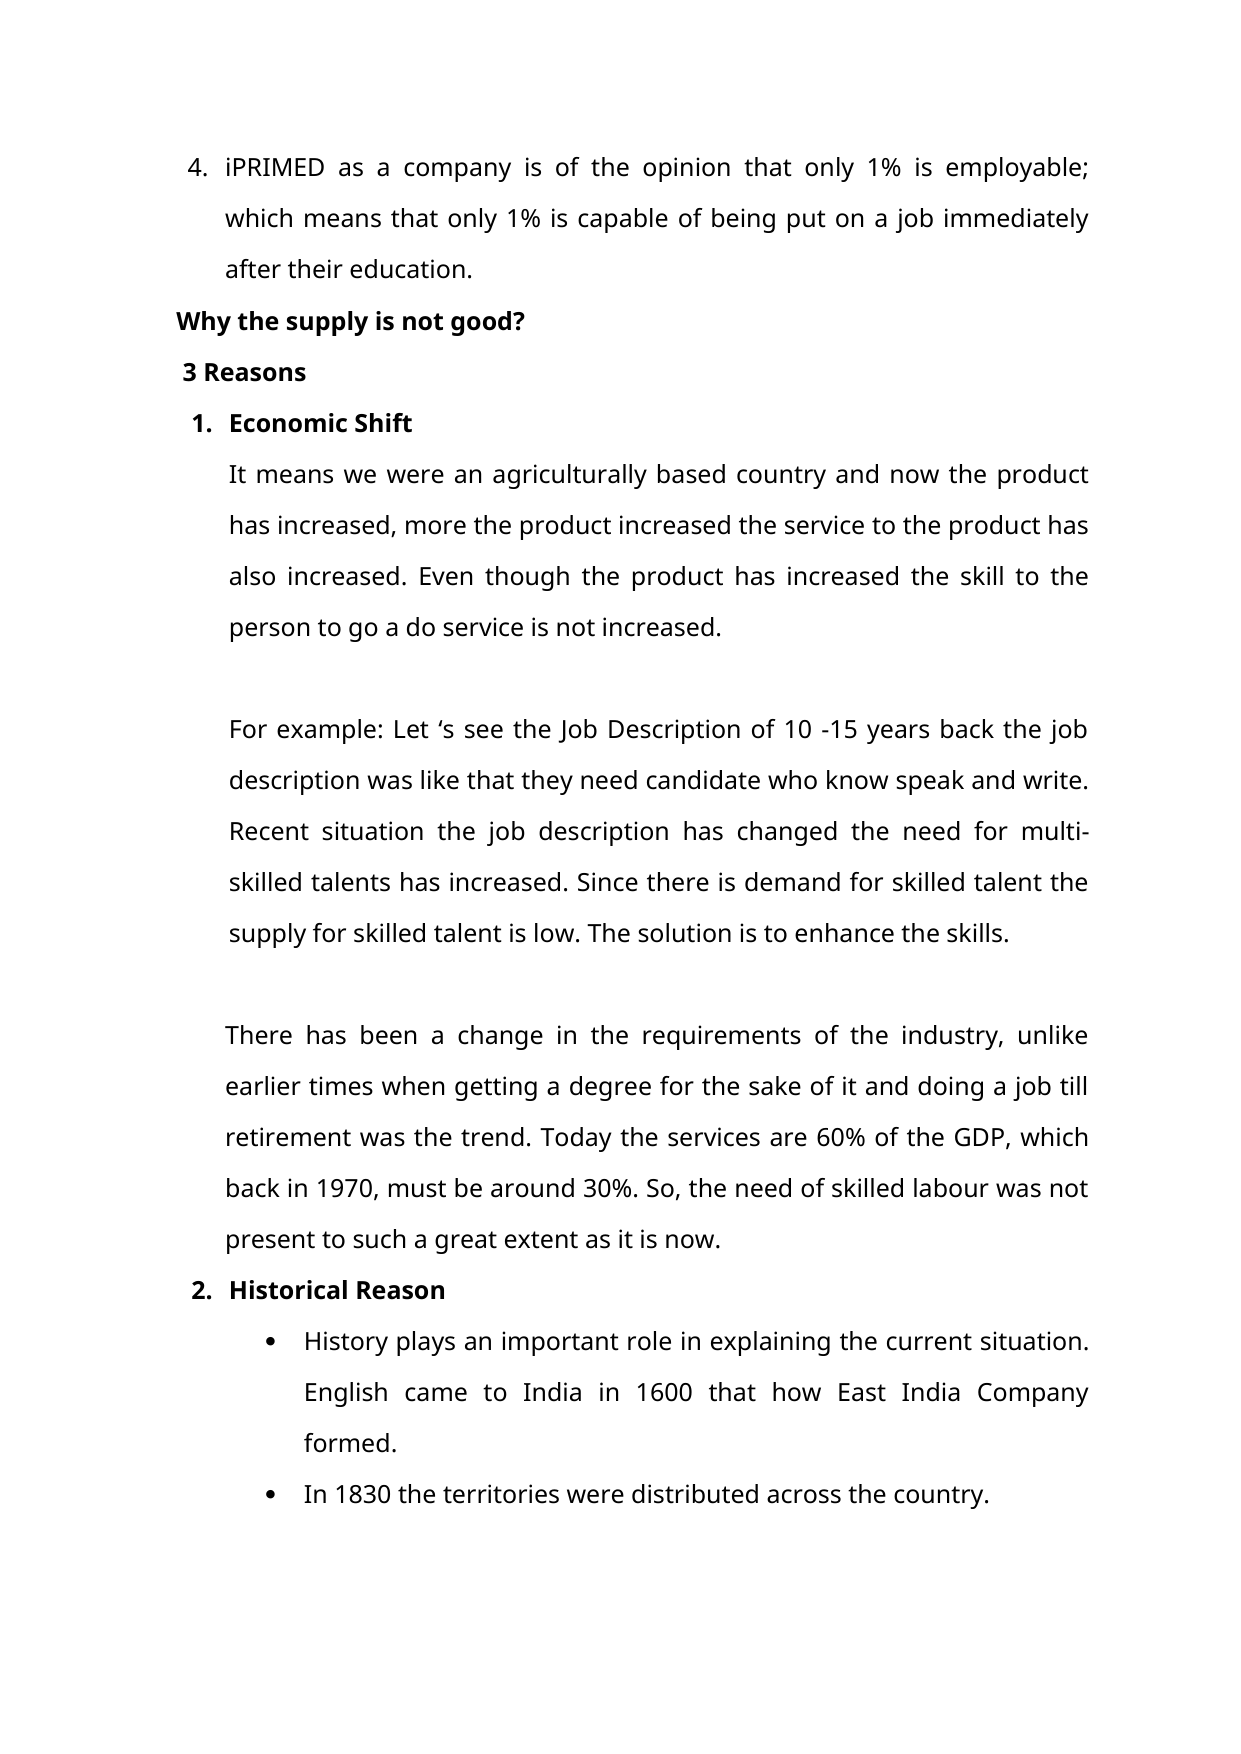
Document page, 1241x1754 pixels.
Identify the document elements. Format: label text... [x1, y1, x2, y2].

text There has been a change in the requirements of the industry, unlike earlier times when getting a degree for the sake of it and doing a job till retirement was the trend. Today the services are 60% of the GDP, which back in 1970, must be around 30%. So, the need of skilled labour was not present to such a great extent as it is now. [225, 1018, 1090, 1256]
list For example: Let ‘s see the Job Description of 10 -15 years back the job description was like that they need candidate who know speak and write. Recent situation the job description has changed the need for multi-skilled talents has increased. Since there is demand for skilled talent the supply for skilled talent is low. The solution is to enhance the skills. [229, 711, 1090, 950]
text It means we were an agriculturally based country and now the product has increased, more the product increased the service to the product has also increased. Even though the product has increased the skill to the person to go a do service is not increased. [229, 456, 1090, 643]
text Why the supply is not good? [150, 303, 1090, 337]
list Historical Reason [191, 1273, 1090, 1307]
list Economic Shift [191, 405, 1090, 439]
text 3 Reasons [150, 354, 1090, 388]
list History plays an important role in explaining the current situation. English came to India in 1600 that how East India Company formed. [266, 1324, 1090, 1460]
list In 1830 the territories were distributed across the country. [266, 1477, 1090, 1511]
list iPRIMED as a company is of the opinion that only 1% is employable; which means that only 1% is capable of being put on a job immediately after their education. [187, 150, 1090, 286]
